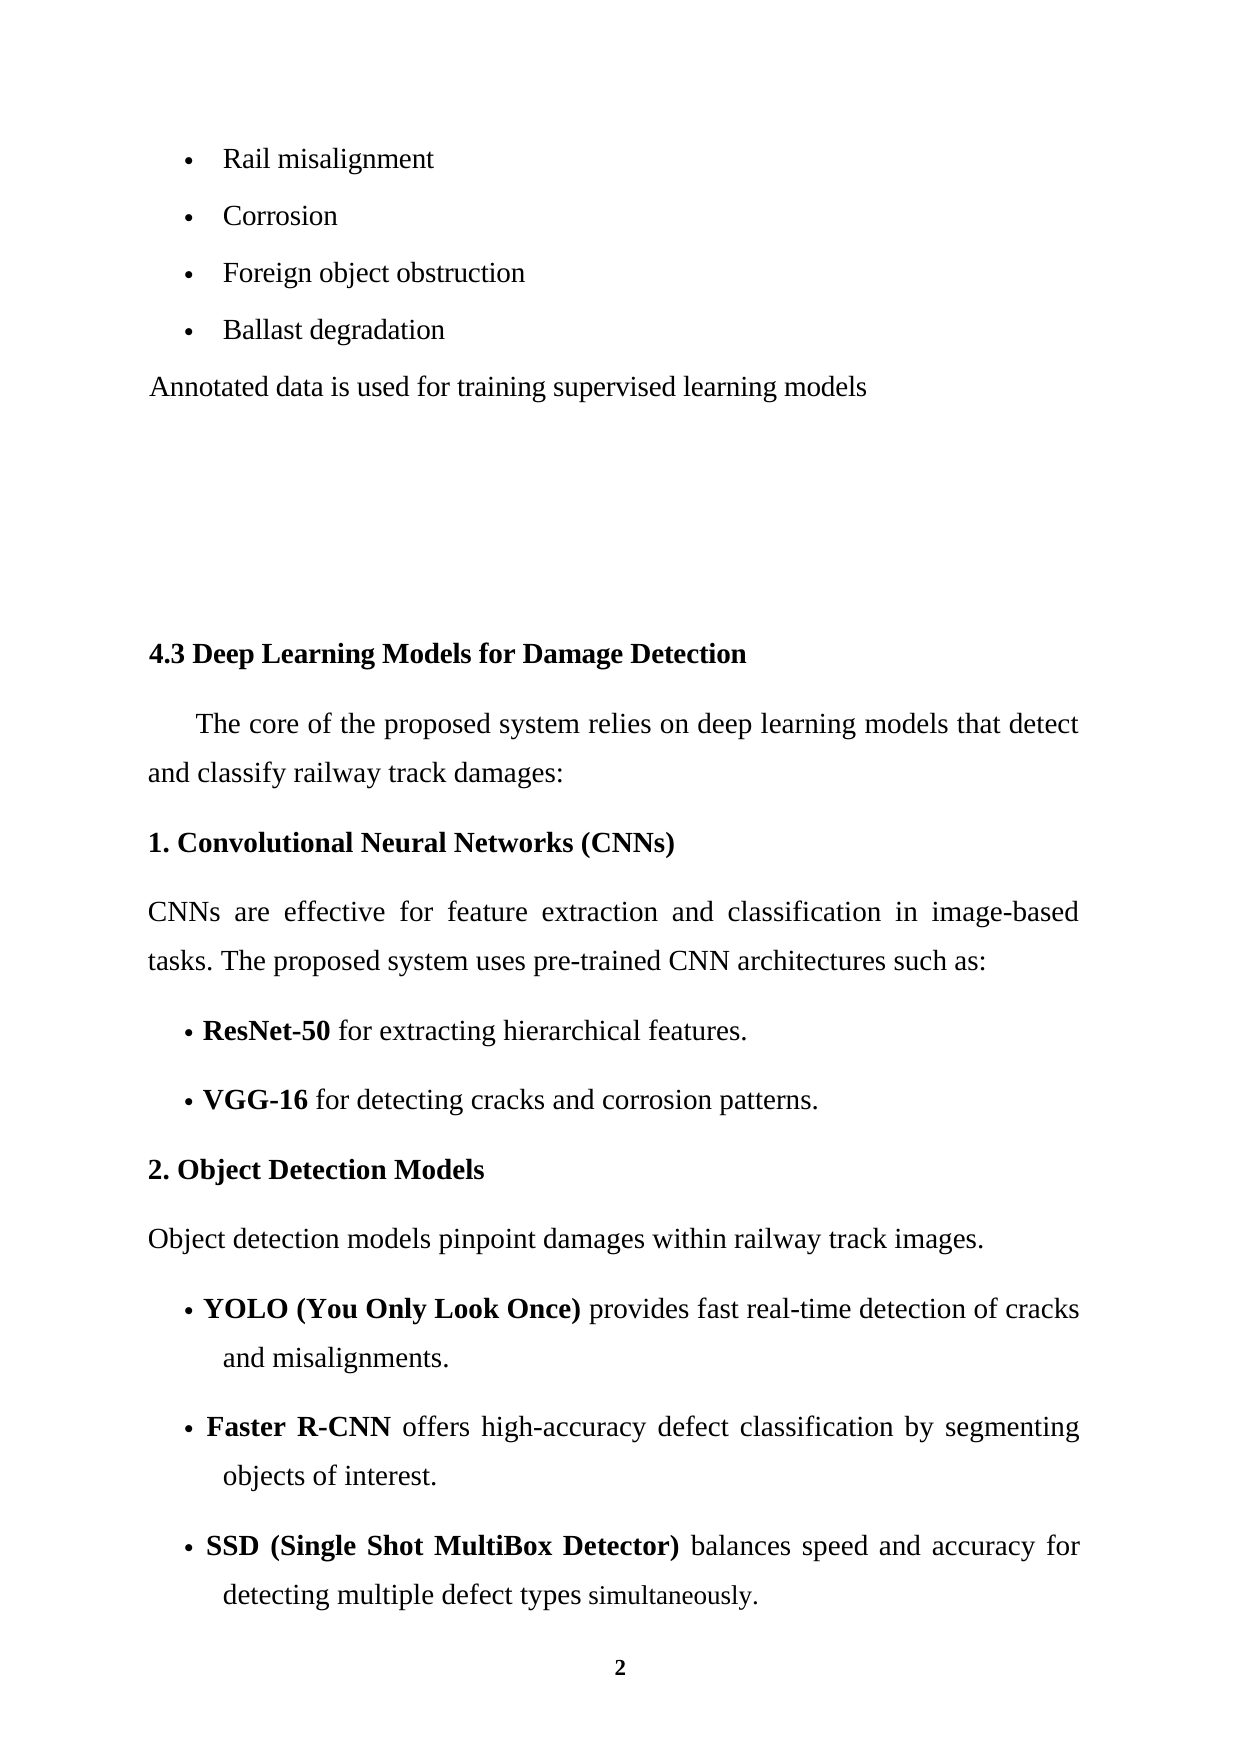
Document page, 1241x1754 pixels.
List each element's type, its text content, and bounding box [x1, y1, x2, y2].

text Object detection models pinpoint damages within railway track images. [148, 1221, 1080, 1255]
list Ballast degradation [185, 312, 1082, 346]
text 4.3 Deep Learning Models for Damage Detection [149, 636, 1082, 669]
list VGG-16 for detecting cracks and corrosion patterns. [185, 1082, 1080, 1116]
text Annotated data is used for training supervised learning models [149, 369, 1082, 402]
list YOLO (You Only Look Once) provides fast real-time detection of cracks and misalignments. [185, 1291, 1080, 1373]
text CNNs are effective for feature extraction and classification in image-based tasks. The proposed system uses pre-trained CNN architectures such as: [148, 894, 1080, 977]
list Rail misalignment [185, 142, 1082, 175]
list SSD (Single Shot MultiBox Detector) balances speed and accuracy for detecting multiple defect types simultaneously. [185, 1528, 1080, 1610]
text 1. Convolutional Neural Networks (CNNs) [148, 825, 1080, 859]
list Corrosion [185, 198, 1082, 232]
list ResNet-50 for extracting hierarchical features. [185, 1013, 1080, 1047]
text 2. Object Detection Models [148, 1152, 1080, 1186]
list Faster R-CNN offers high-accuracy defect classification by segmenting objects of interest. [185, 1409, 1080, 1492]
list Foreign object obstruction [185, 255, 1082, 289]
text The core of the proposed system relies on deep learning models that detect and classify railway track damages: [148, 707, 1080, 789]
